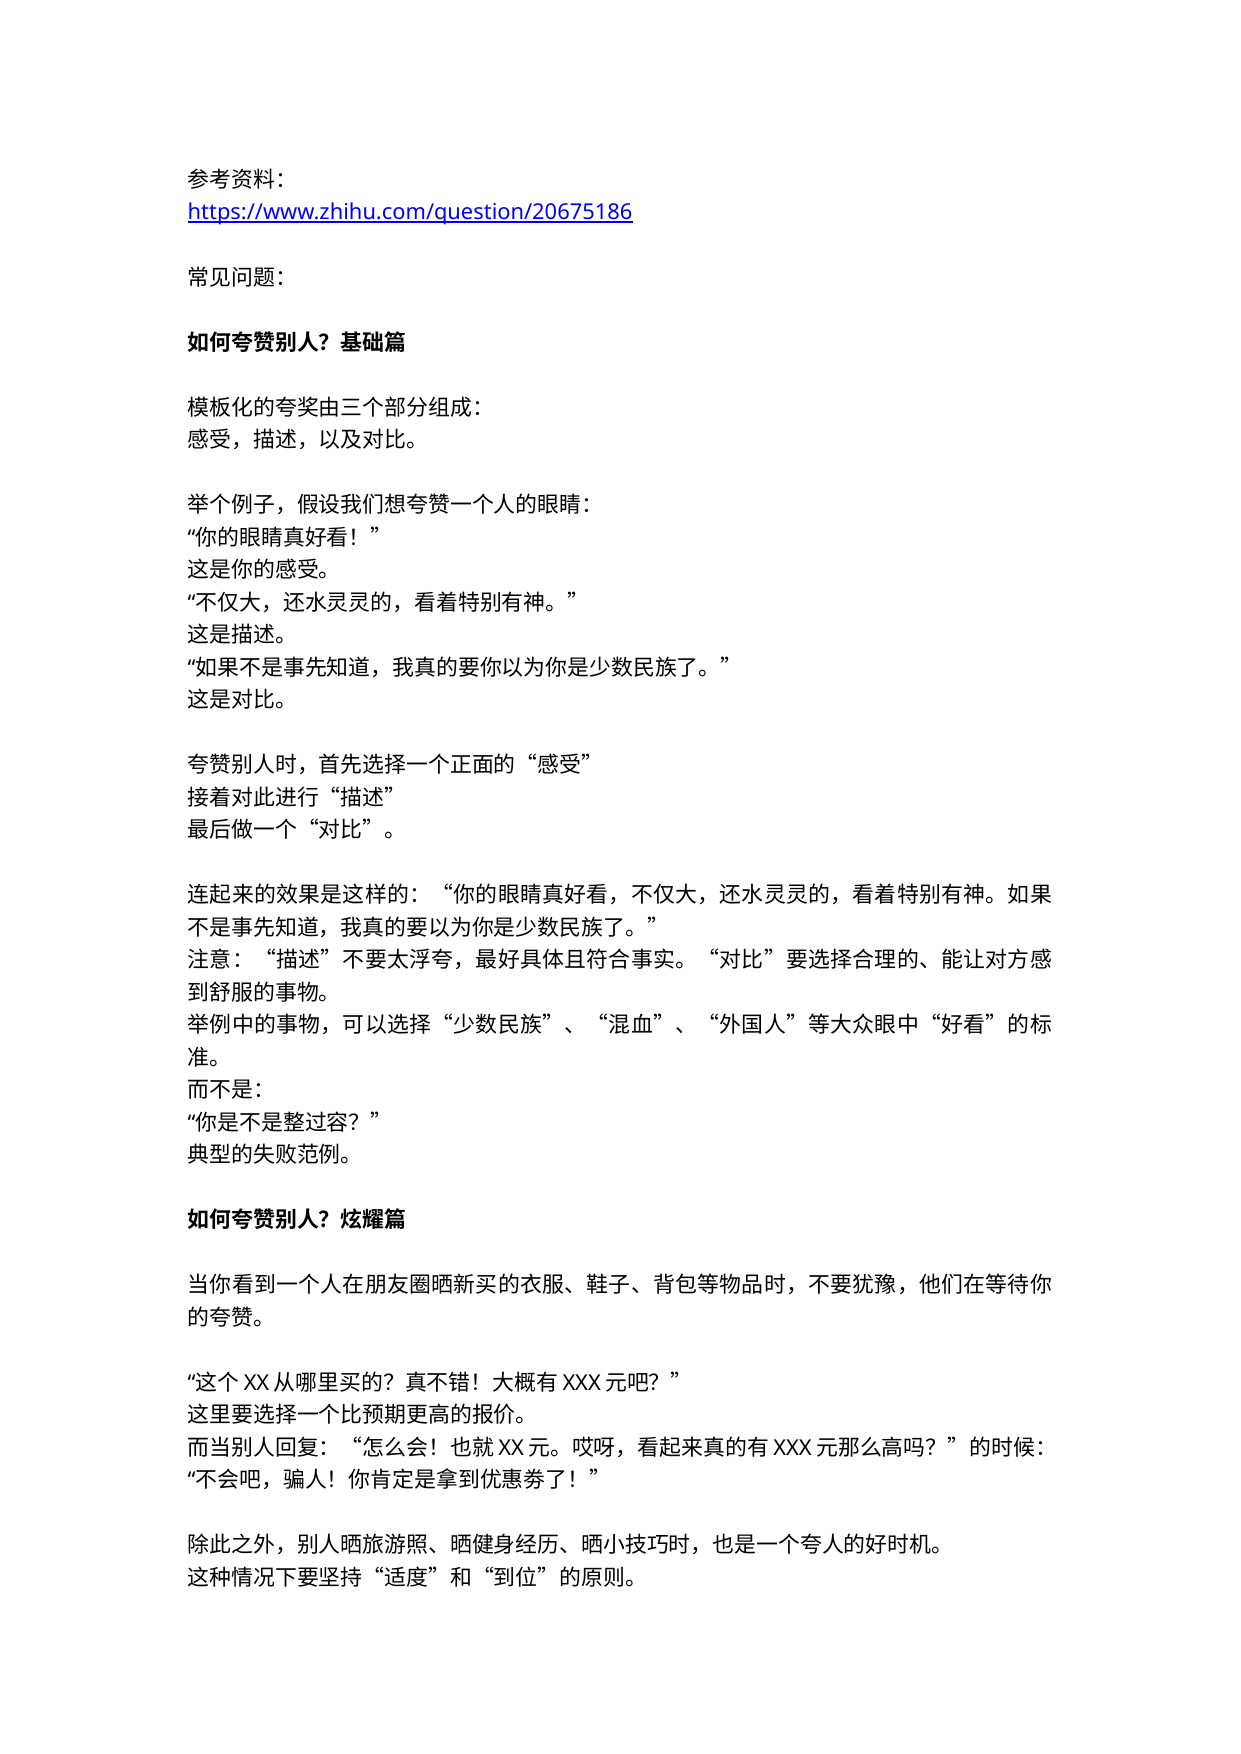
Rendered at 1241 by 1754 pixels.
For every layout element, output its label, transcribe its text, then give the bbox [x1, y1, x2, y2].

text 参考资料： [187, 162, 1053, 194]
text 夸赞别人时，首先选择一个正面的“感受” [187, 747, 1053, 779]
text “如果不是事先知道，我真的要你以为你是少数民族了。” [187, 649, 1053, 682]
text 这里要选择一个比预期更高的报价。 [187, 1397, 1053, 1429]
text 而不是： [187, 1072, 1053, 1104]
text “不会吧，骗人！你肯定是拿到优惠劵了！” [187, 1462, 1053, 1494]
text 模板化的夸奖由三个部分组成： [187, 389, 1053, 422]
text 如何夸赞别人？基础篇 [187, 324, 1053, 357]
text 感受，描述，以及对比。 [187, 422, 1053, 454]
text 而当别人回复：“怎么会！也就XX元。哎呀，看起来真的有XXX元那么高吗？”的时候： [187, 1429, 1053, 1462]
text “你是不是整过容？” [187, 1104, 1053, 1137]
text https://www.zhihu.com/question/20675186 [187, 194, 1053, 227]
text 当你看到一个人在朋友圈晒新买的衣服、鞋子、背包等物品时，不要犹豫，他们在等待你的夸赞。 [187, 1267, 1053, 1332]
text 最后做一个“对比”。 [187, 812, 1053, 844]
text 这种情况下要坚持“适度”和“到位”的原则。 [187, 1559, 1053, 1592]
text 这是你的感受。 [187, 552, 1053, 584]
text 除此之外，别人晒旅游照、晒健身经历、晒小技巧时，也是一个夸人的好时机。 [187, 1527, 1053, 1559]
text 举个例子，假设我们想夸赞一个人的眼睛： [187, 487, 1053, 519]
text 接着对此进行“描述” [187, 779, 1053, 812]
text 常见问题： [187, 259, 1053, 292]
text “你的眼睛真好看！” [187, 519, 1053, 552]
text “不仅大，还水灵灵的，看着特别有神。” [187, 584, 1053, 617]
text “这个XX从哪里买的？真不错！大概有XXX元吧？” [187, 1364, 1053, 1397]
text 举例中的事物，可以选择“少数民族”、“混血”、“外国人”等大众眼中“好看”的标准。 [187, 1007, 1053, 1072]
text 这是对比。 [187, 682, 1053, 714]
text 典型的失败范例。 [187, 1137, 1053, 1169]
text 注意：“描述”不要太浮夸，最好具体且符合事实。“对比”要选择合理的、能让对方感到舒服的事物。 [187, 942, 1053, 1007]
text 连起来的效果是这样的：“你的眼睛真好看，不仅大，还水灵灵的，看着特别有神。如果不是事先知道，我真的要以为你是少数民族了。” [187, 877, 1053, 942]
text 如何夸赞别人？炫耀篇 [187, 1202, 1053, 1234]
text 这是描述。 [187, 617, 1053, 649]
